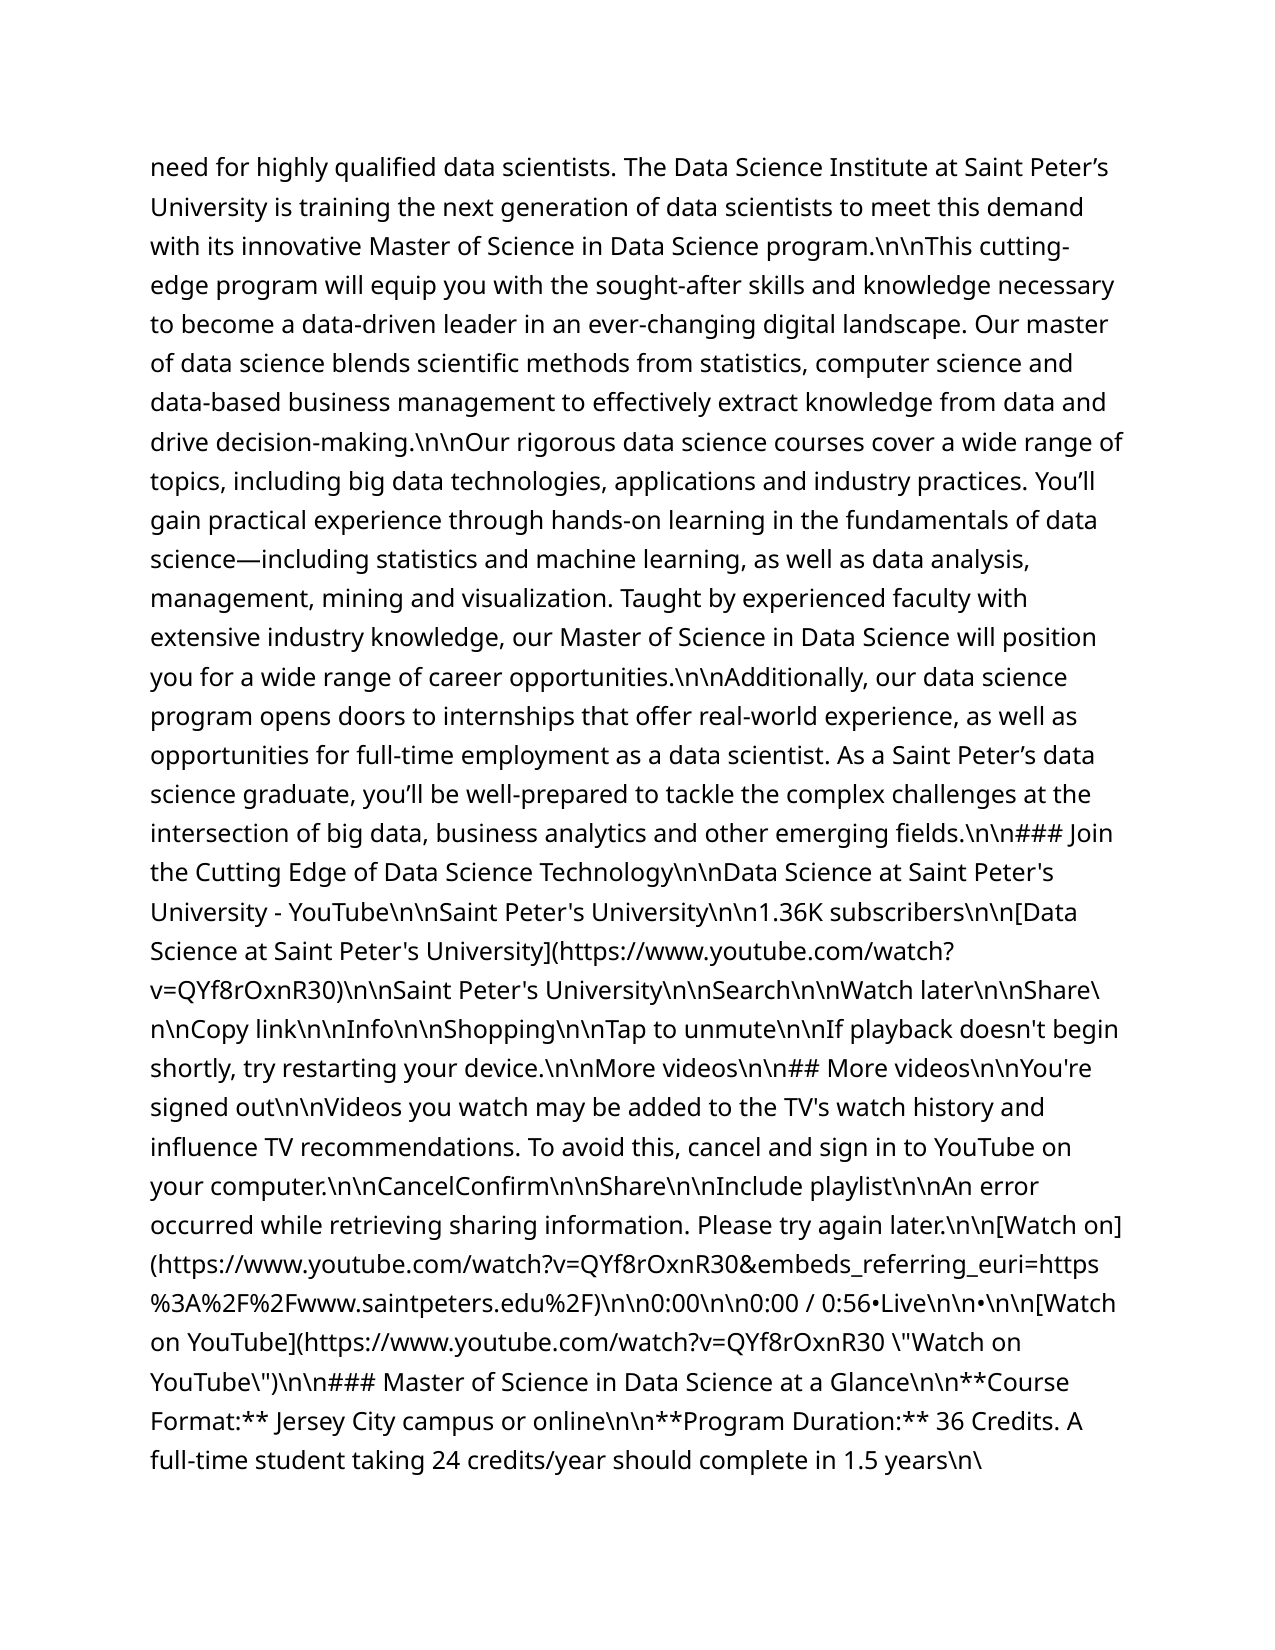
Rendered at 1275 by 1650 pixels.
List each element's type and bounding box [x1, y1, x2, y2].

text [150, 150, 1125, 1477]
